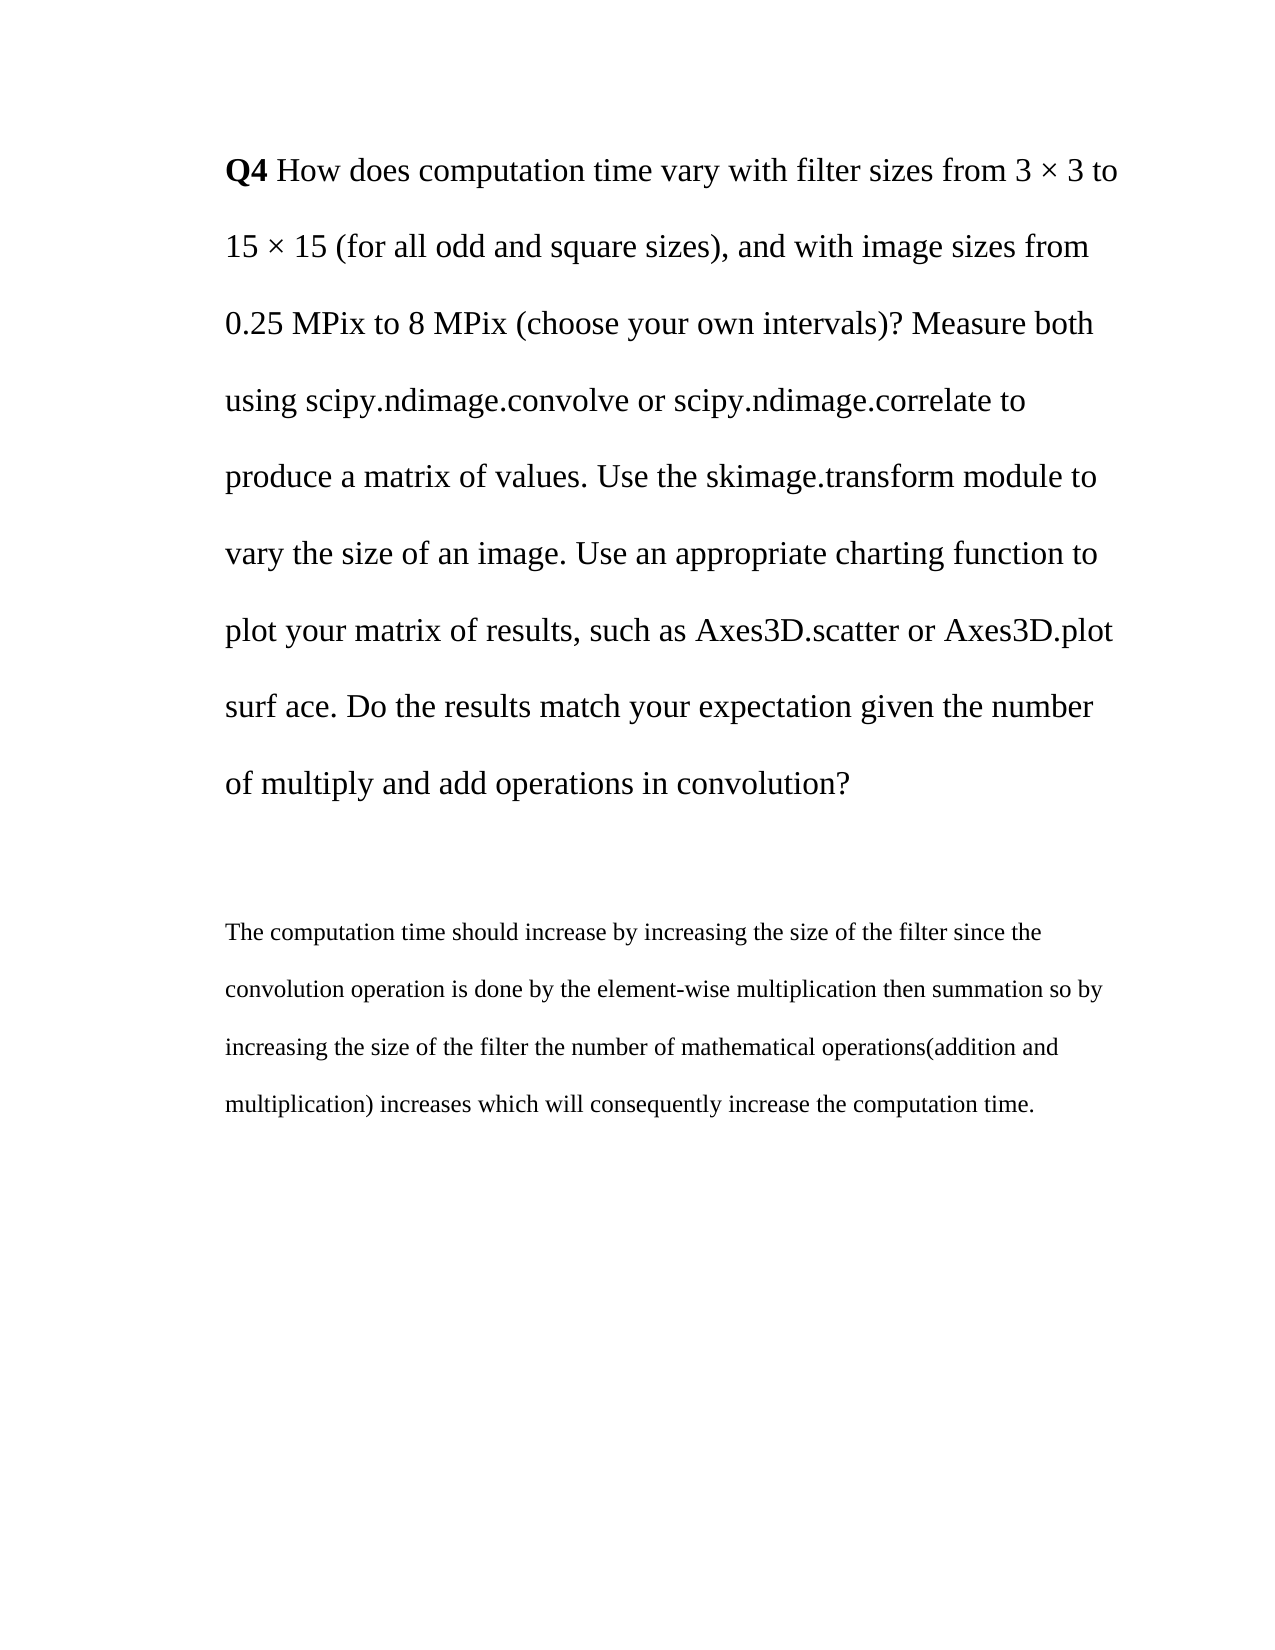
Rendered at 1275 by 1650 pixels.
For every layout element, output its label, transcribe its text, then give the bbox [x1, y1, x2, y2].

list Q4 How does computation time vary with filter sizes from 3 × 3 to 15 × 15 (for all odd and square sizes), and with image sizes from 0.25 MPix to 8 MPix (choose your own intervals)? Measure both using scipy.ndimage.convolve or scipy.ndimage.correlate to produce a matrix of values. Use the skimage.transform module to vary the size of an image. Use an appropriate charting function to plot your matrix of results, such as Axes3D.scatter or Axes3D.plot surf ace. Do the results match your expectation given the number of multiply and add operations in convolution? [225, 150, 1125, 802]
list The computation time should increase by increasing the size of the filter since the convolution operation is done by the element-wise multiplication then summation so by increasing the size of the filter the number of mathematical operations(addition and multiplication) increases which will consequently increase the computation time. [225, 917, 1125, 1118]
